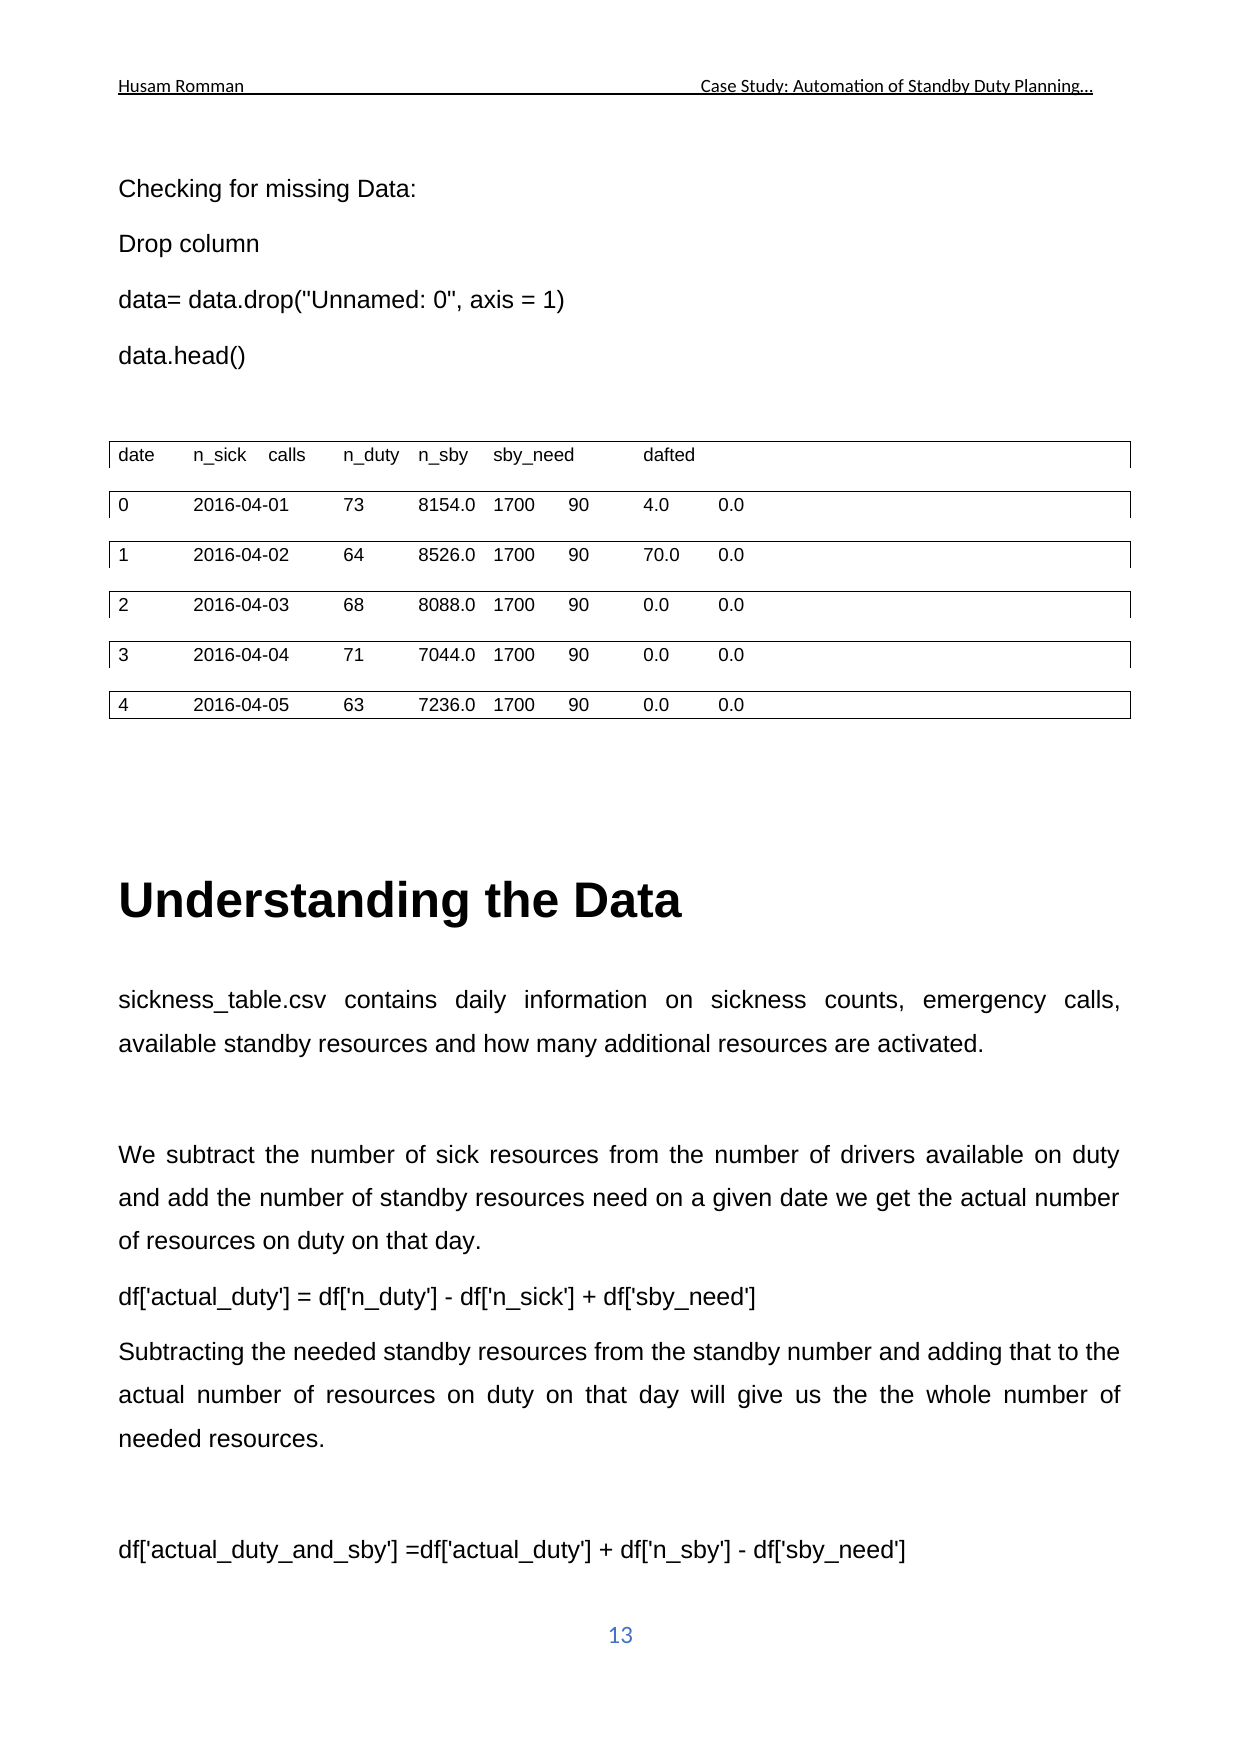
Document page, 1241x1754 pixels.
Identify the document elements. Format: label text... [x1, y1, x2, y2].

text sickness_table.csv contains daily information on sickness counts, emergency calls, available standby resources and how many additional resources are activated. [118, 985, 1122, 1057]
text data.head() [118, 341, 1122, 369]
text 1 2016-04-02 64 8526.0 1700 90 70.0 0.0 [110, 542, 1130, 568]
text 4 2016-04-05 63 7236.0 1700 90 0.0 0.0 [110, 692, 1130, 718]
text We subtract the number of sick resources from the number of drivers available on duty and add the number of standby resources need on a given date we get the actual number of resources on duty on that day. [118, 1140, 1122, 1255]
text data= data.drop("Unnamed: 0", axis = 1) [118, 285, 1122, 314]
text df['actual_duty_and_sby'] =df['actual_duty'] + df['n_sby'] - df['sby_need'] [118, 1535, 1122, 1563]
text Checking for missing Data: [118, 174, 1122, 202]
text Subtracting the needed standby resources from the standby number and adding that to the actual number of resources on duty on that day will give us the the whole number of needed resources. [118, 1337, 1122, 1452]
text 3 2016-04-04 71 7044.0 1700 90 0.0 0.0 [110, 642, 1130, 668]
text date n_sick calls n_duty n_sby sby_need dafted [110, 442, 1130, 468]
text 2 2016-04-03 68 8088.0 1700 90 0.0 0.0 [110, 592, 1130, 618]
text df['actual_duty'] = df['n_duty'] - df['n_sick'] + df['sby_need'] [118, 1282, 1122, 1310]
text 0 2016-04-01 73 8154.0 1700 90 4.0 0.0 [110, 492, 1130, 518]
text Drop column [118, 229, 1122, 258]
subtitle Understanding the Data [118, 870, 1122, 927]
